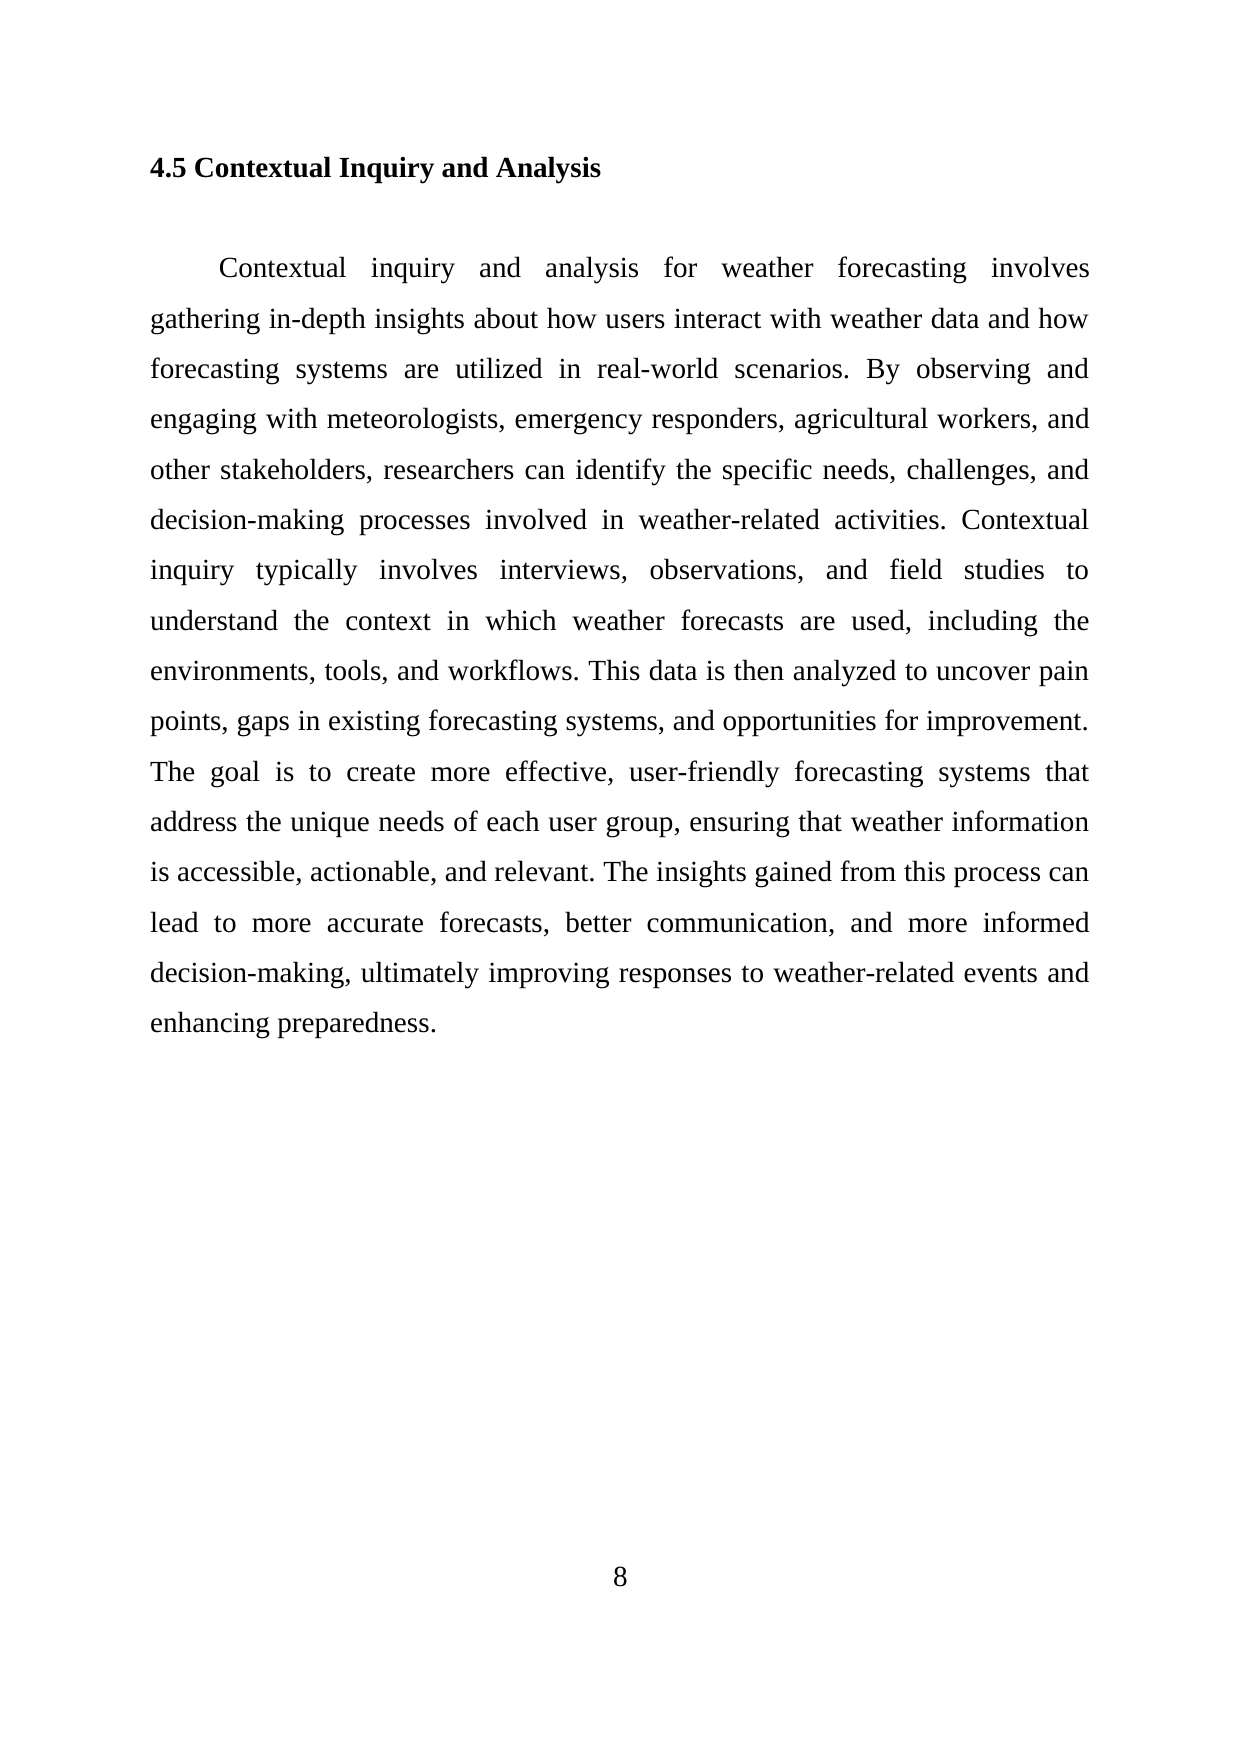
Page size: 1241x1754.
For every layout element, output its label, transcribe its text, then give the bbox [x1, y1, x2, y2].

text 4.5 Contextual Inquiry and Analysis [150, 150, 1090, 183]
text Contextual inquiry and analysis for weather forecasting involves gathering in-depth insights about how users interact with weather data and how forecasting systems are utilized in real-world scenarios. By observing and engaging with meteorologists, emergency responders, agricultural workers, and other stakeholders, researchers can identify the specific needs, challenges, and decision-making processes involved in weather-related activities. Contextual inquiry typically involves interviews, observations, and field studies to understand the context in which weather forecasts are used, including the environments, tools, and workflows. This data is then analyzed to uncover pain points, gaps in existing forecasting systems, and opportunities for improvement. The goal is to create more effective, user-friendly forecasting systems that address the unique needs of each user group, ensuring that weather information is accessible, actionable, and relevant. The insights gained from this process can lead to more accurate forecasts, better communication, and more informed decision-making, ultimately improving responses to weather-related events and enhancing preparedness. [150, 251, 1090, 1039]
text 8 [150, 1559, 1090, 1592]
